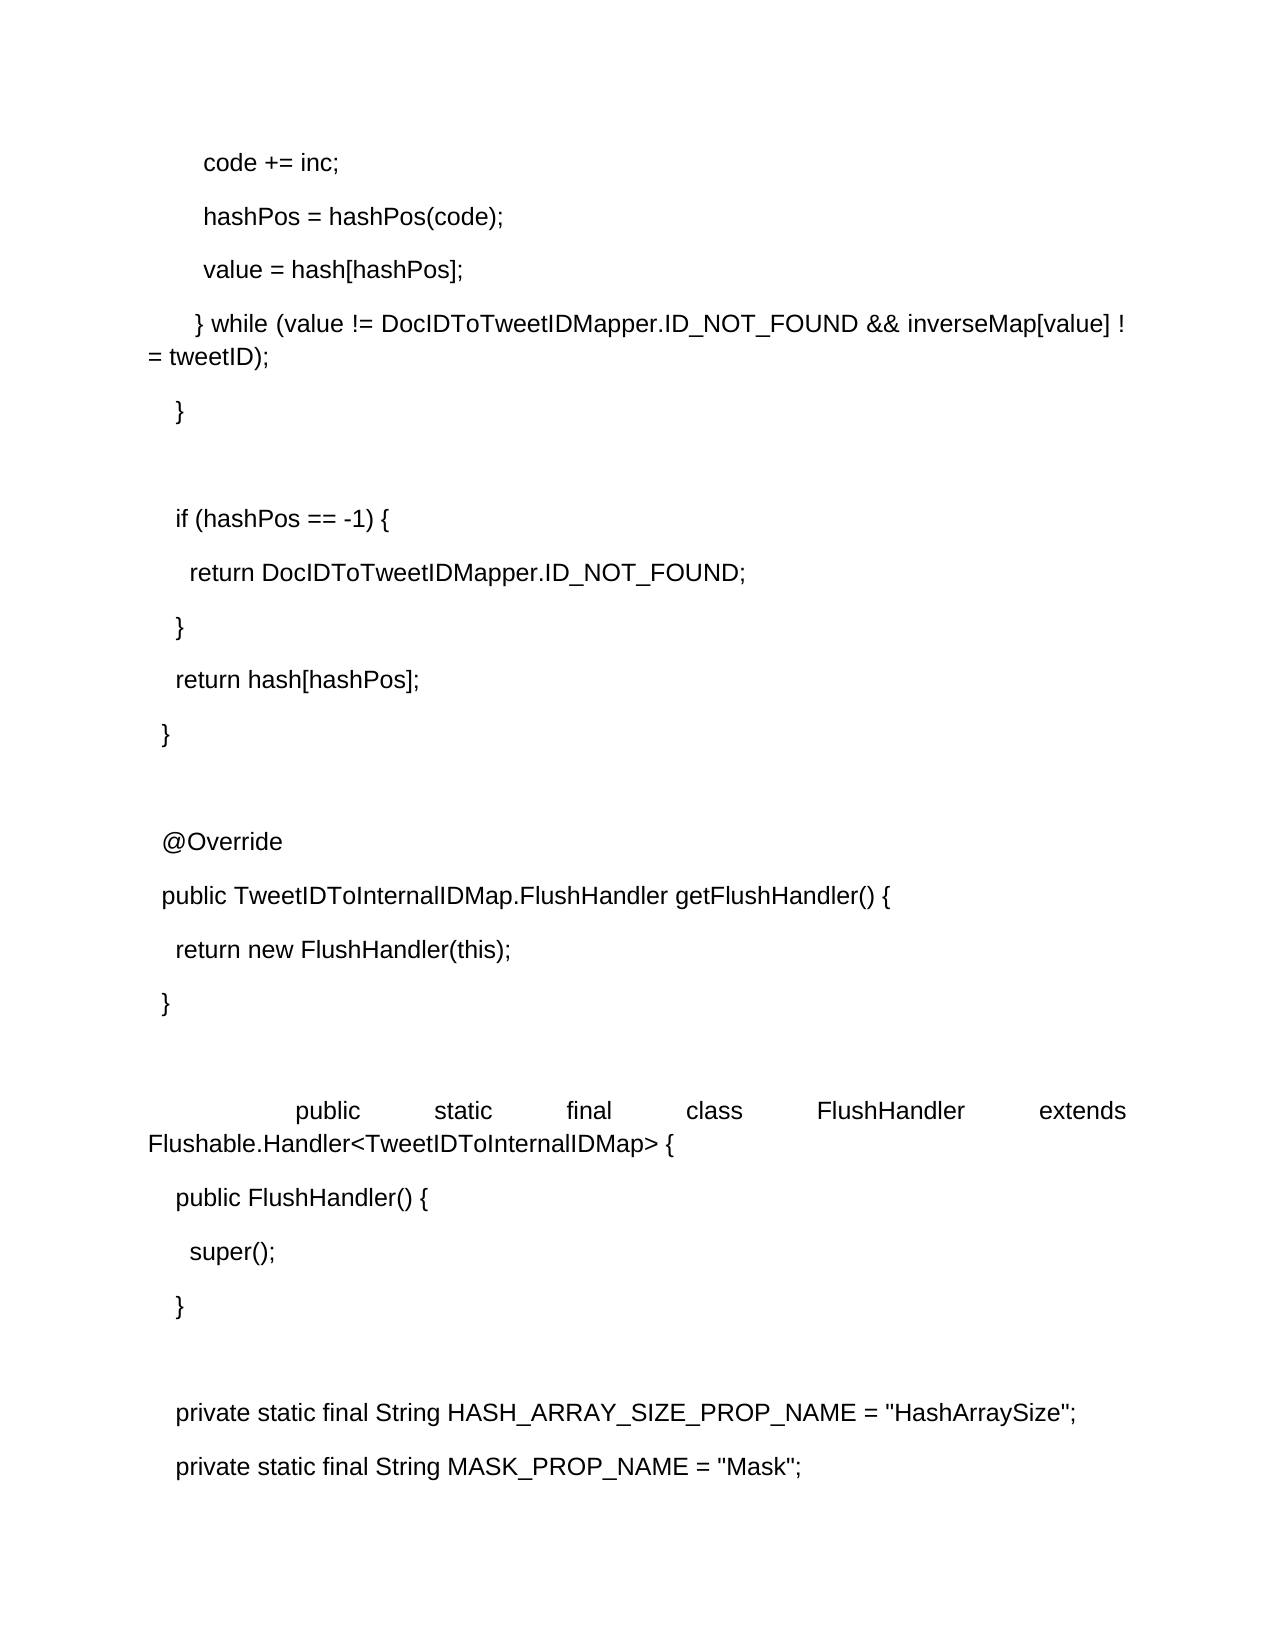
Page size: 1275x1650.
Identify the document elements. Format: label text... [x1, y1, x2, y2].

text } while (value != DocIDToTweetIDMapper.ID_NOT_FOUND && inverseMap[value] != tweetID); [148, 309, 1127, 371]
text return hash[hashPos]; [148, 665, 1127, 694]
text code += inc; [148, 148, 1127, 176]
text } [148, 719, 1127, 748]
text hashPos = hashPos(code); [148, 201, 1127, 230]
text } [148, 988, 1127, 1017]
text } [148, 611, 1127, 640]
text value = hash[hashPos]; [148, 255, 1127, 284]
text if (hashPos == -1) { [148, 504, 1127, 532]
text } [148, 1291, 1127, 1319]
text super(); [148, 1237, 1127, 1266]
text private static final String HASH_ARRAY_SIZE_PROP_NAME = "HashArraySize"; [148, 1398, 1127, 1427]
text private static final String MASK_PROP_NAME = "Mask"; [148, 1452, 1127, 1481]
text return DocIDToTweetIDMapper.ID_NOT_FOUND; [148, 558, 1127, 586]
text @Override [148, 827, 1127, 856]
text public TweetIDToInternalIDMap.FlushHandler getFlushHandler() { [148, 881, 1127, 909]
text public FlushHandler() { [148, 1183, 1127, 1212]
text public static final class FlushHandler extends Flushable.Handler<TweetIDToInternalIDMap> { [148, 1096, 1127, 1158]
text return new FlushHandler(this); [148, 934, 1127, 963]
text } [148, 396, 1127, 425]
